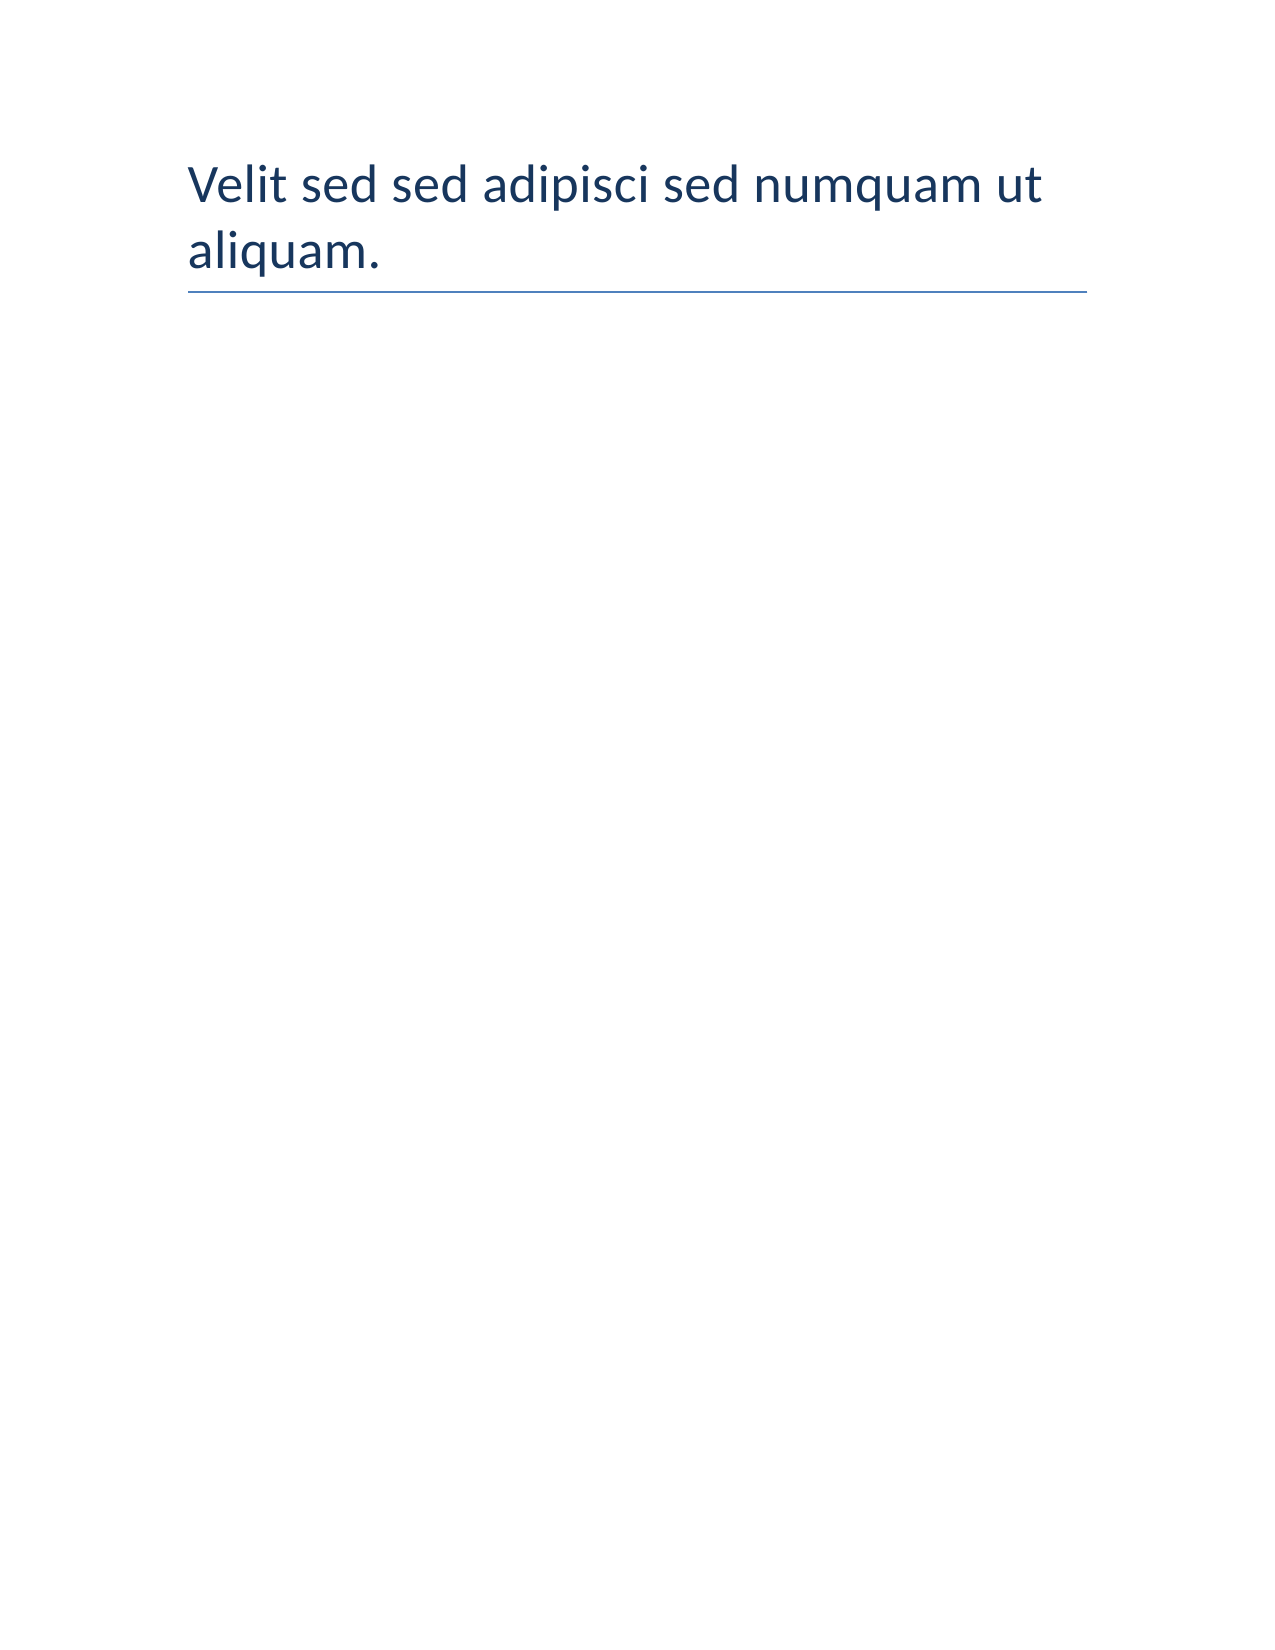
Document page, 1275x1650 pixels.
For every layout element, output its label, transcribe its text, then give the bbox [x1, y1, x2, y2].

title Velit sed sed adipisci sed numquam ut aliquam. [187, 150, 1087, 293]
